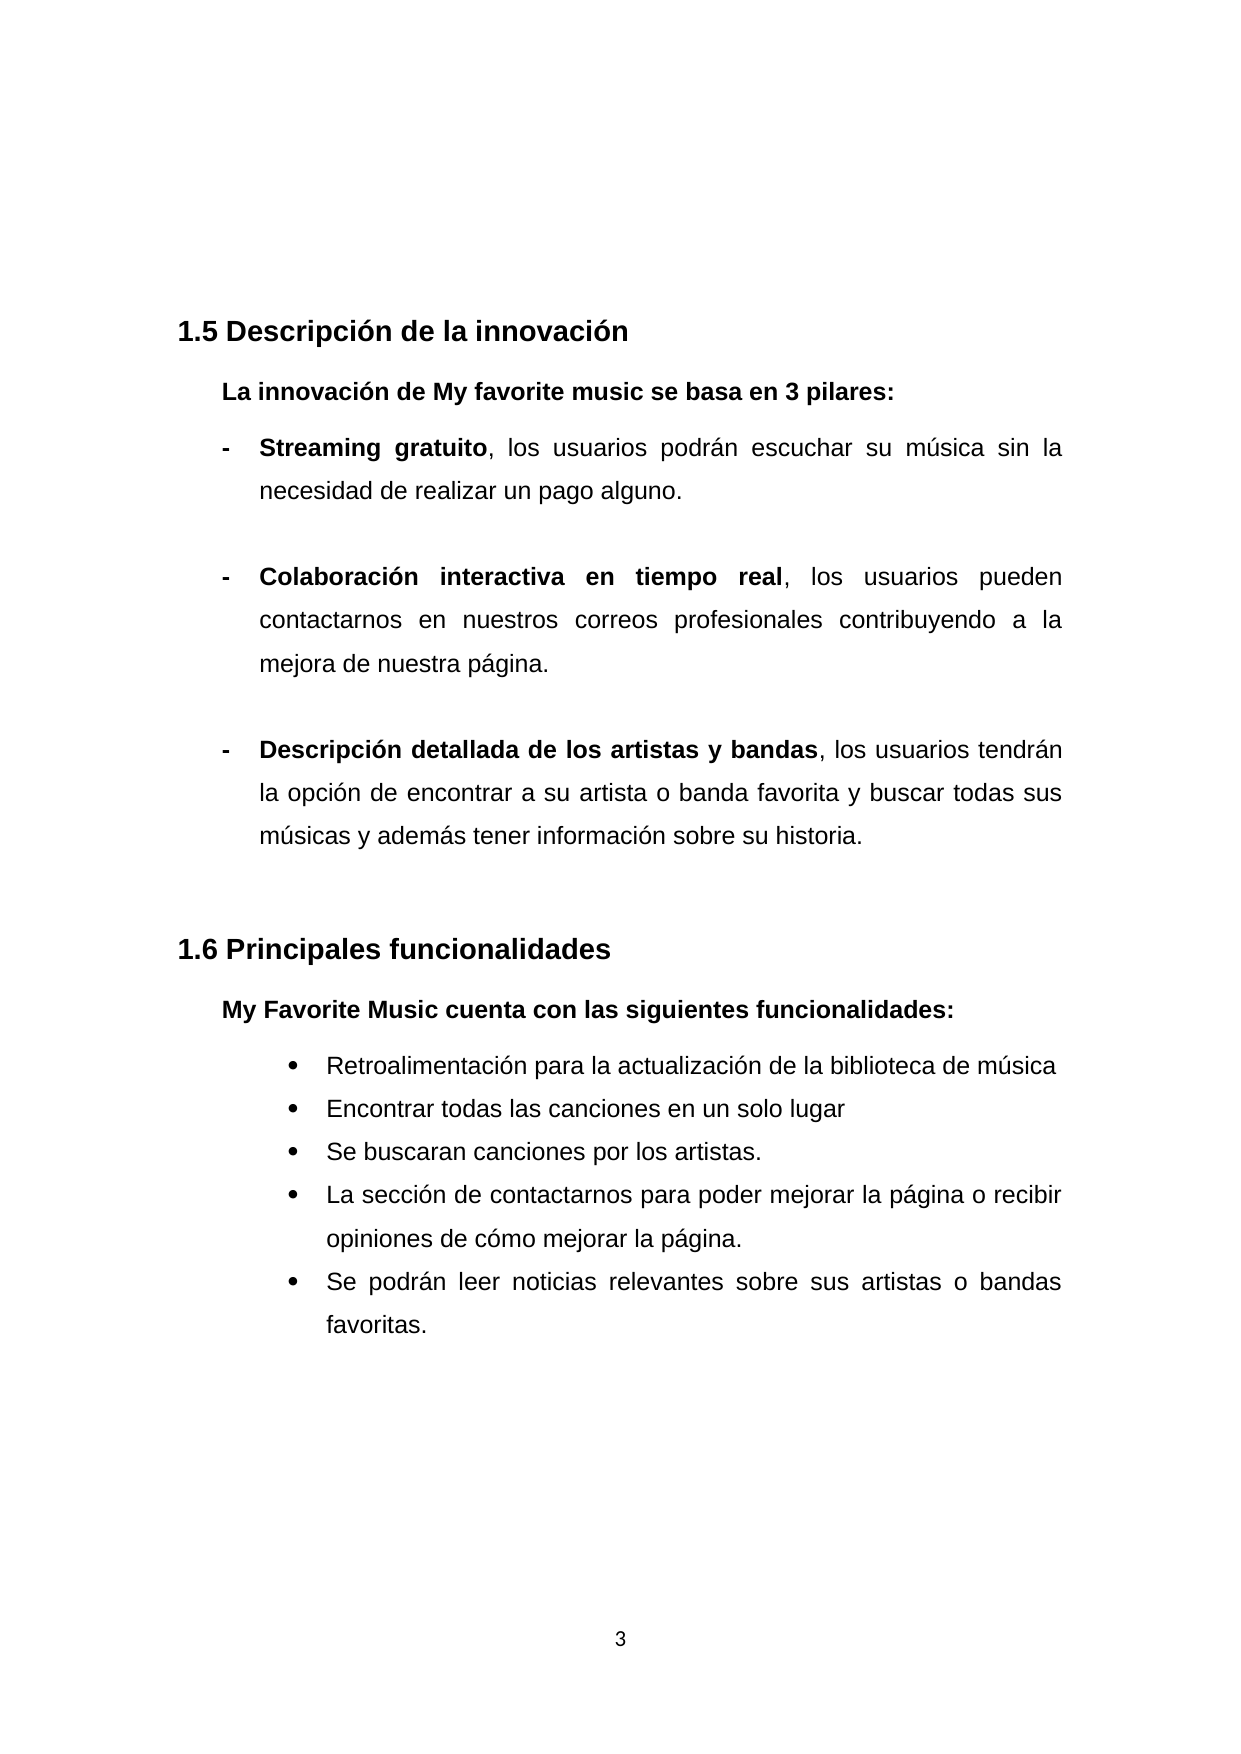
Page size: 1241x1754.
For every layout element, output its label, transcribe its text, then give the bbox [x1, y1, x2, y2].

text My Favorite Music cuenta con las siguientes funcionalidades: [222, 995, 1063, 1024]
list Descripción detallada de los artistas y bandas, los usuarios tendrán la opción de encontrar a su artista o banda favorita y buscar todas sus músicas y además tener información sobre su historia. [222, 735, 1063, 850]
list Encontrar todas las canciones en un solo lugar [288, 1094, 1063, 1123]
list La sección de contactarnos para poder mejorar la página o recibir opiniones de cómo mejorar la página. [288, 1180, 1063, 1252]
list Se podrán leer noticias relevantes sobre sus artistas o bandas favoritas. [288, 1267, 1063, 1339]
text 1.5 Descripción de la innovación [177, 314, 1063, 348]
list Se buscaran canciones por los artistas. [288, 1137, 1063, 1166]
text 1.6 Principales funcionalidades [177, 932, 1063, 966]
list Colaboración interactiva en tiempo real, los usuarios pueden contactarnos en nuestros correos profesionales contribuyendo a la mejora de nuestra página. [222, 562, 1063, 677]
list Retroalimentación para la actualización de la biblioteca de música [288, 1051, 1063, 1079]
text La innovación de My favorite music se basa en 3 pilares: [222, 377, 1063, 406]
list Streaming gratuito, los usuarios podrán escuchar su música sin la necesidad de realizar un pago alguno. [222, 433, 1063, 505]
